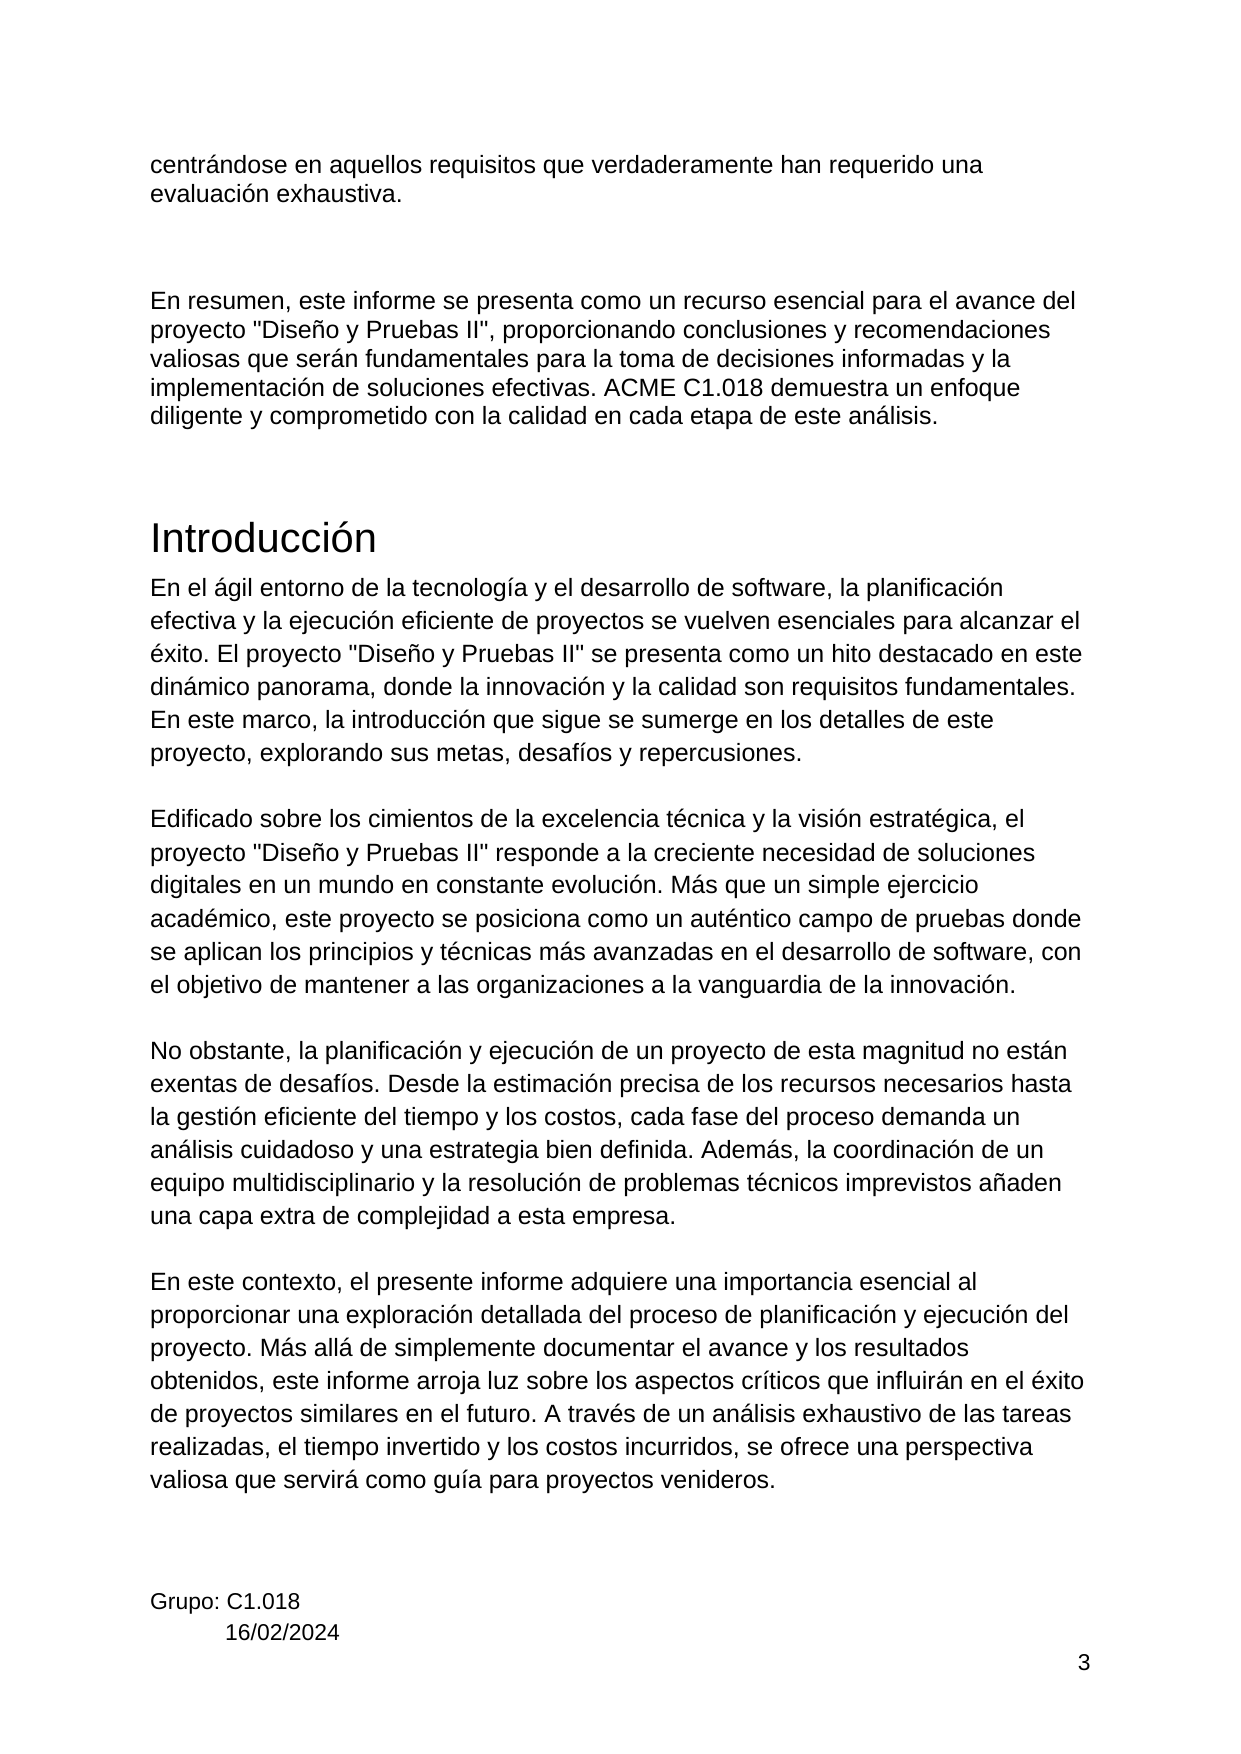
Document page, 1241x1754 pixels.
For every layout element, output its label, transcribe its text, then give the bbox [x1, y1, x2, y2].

subtitle Introducción [150, 513, 1090, 561]
text En resumen, este informe se presenta como un recurso esencial para el avance del proyecto "Diseño y Pruebas II", proporcionando conclusiones y recomendaciones valiosas que serán fundamentales para la toma de decisiones informadas y la implementación de soluciones efectivas. ACME C1.018 demuestra un enfoque diligente y comprometido con la calidad en cada etapa de este análisis. [150, 286, 1090, 430]
text Edificado sobre los cimientos de la excelencia técnica y la visión estratégica, el proyecto "Diseño y Pruebas II" responde a la creciente necesidad de soluciones digitales en un mundo en constante evolución. Más que un simple ejercicio académico, este proyecto se posiciona como un auténtico campo de pruebas donde se aplican los principios y técnicas más avanzadas en el desarrollo de software, con el objetivo de mantener a las organizaciones a la vanguardia de la innovación. [150, 804, 1090, 998]
text En el ágil entorno de la tecnología y el desarrollo de software, la planificación efectiva y la ejecución eficiente de proyectos se vuelven esenciales para alcanzar el éxito. El proyecto "Diseño y Pruebas II" se presenta como un hito destacado en este dinámico panorama, donde la innovación y la calidad son requisitos fundamentales. En este marco, la introducción que sigue se sumerge en los detalles de este proyecto, explorando sus metas, desafíos y repercusiones. [150, 573, 1090, 767]
